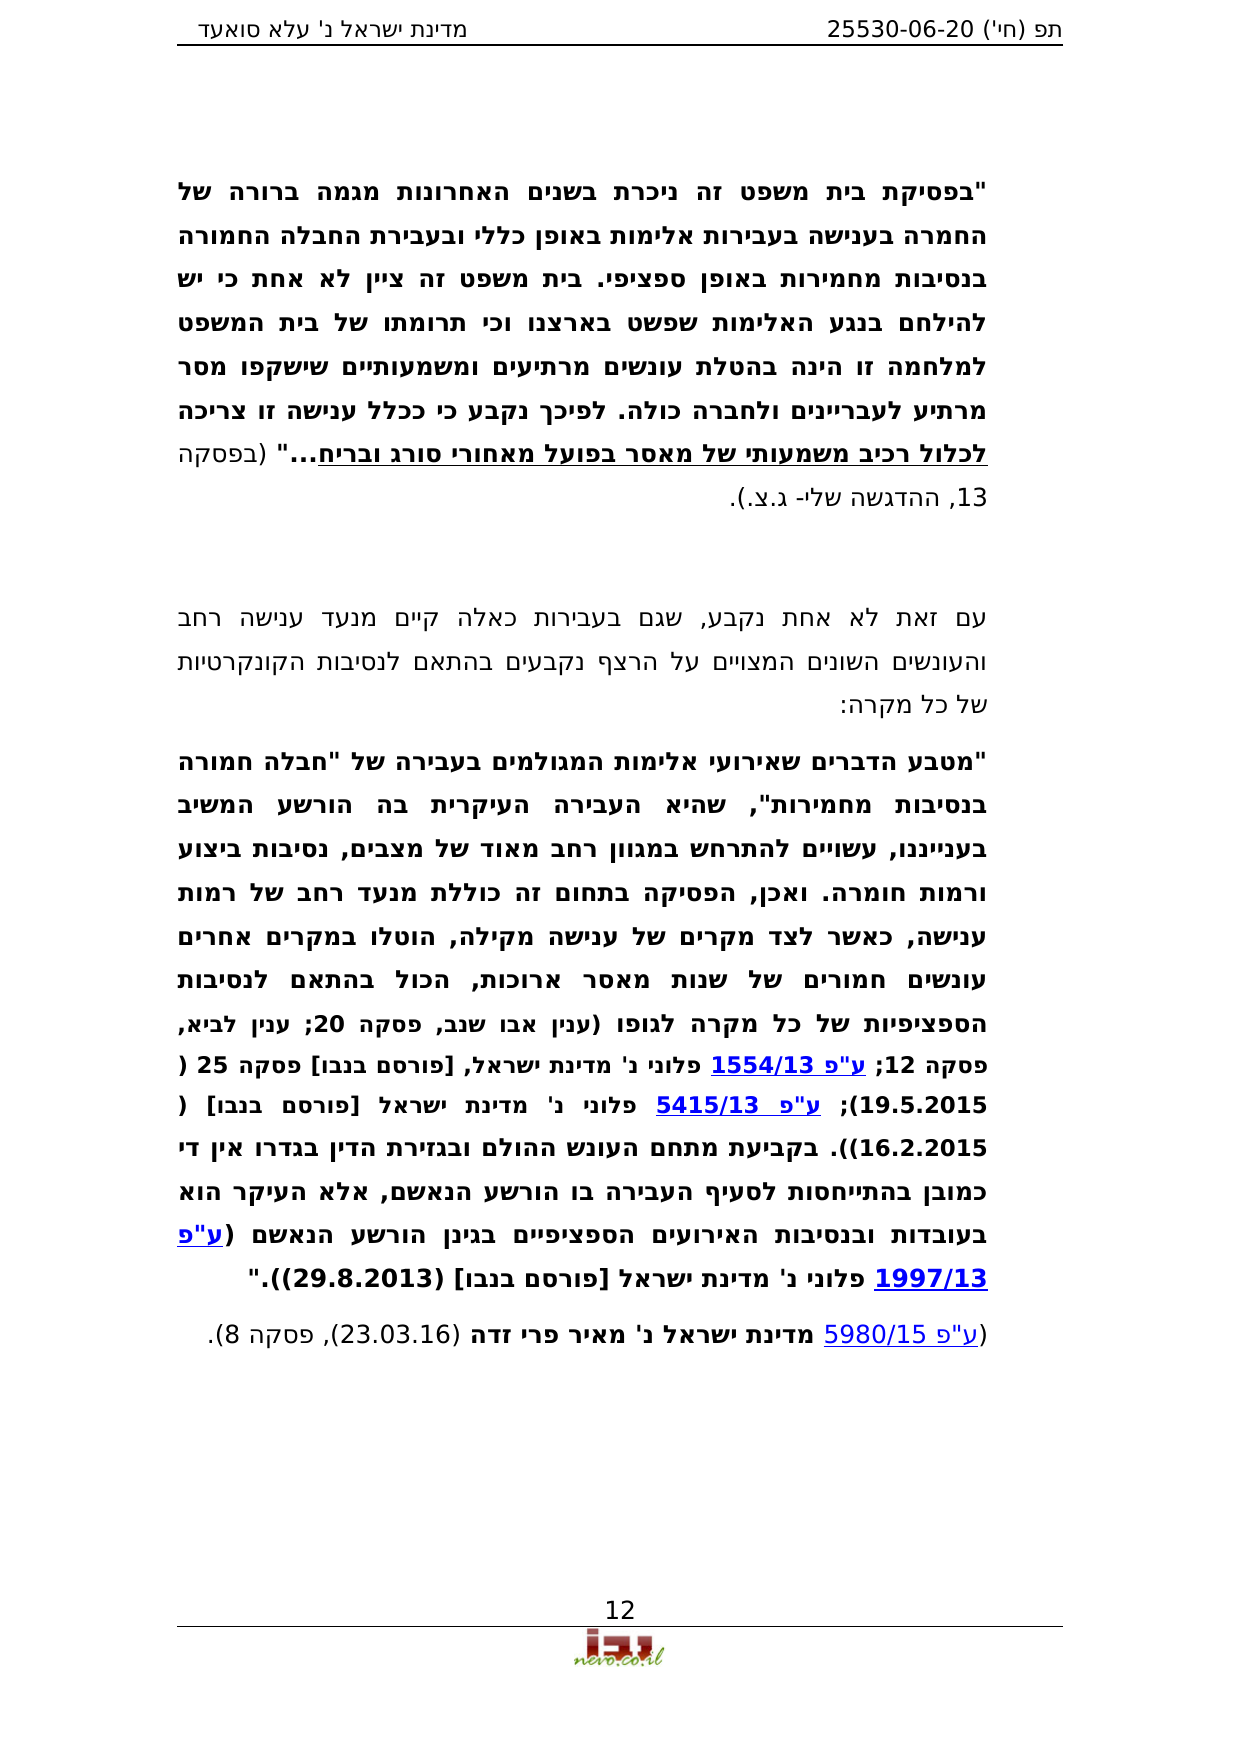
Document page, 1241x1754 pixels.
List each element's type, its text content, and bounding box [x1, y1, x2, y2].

list (ע"פ 5980/15 מדינת ישראל נ' מאיר פרי זדה (23.03.16), פסקה 8). [177, 1321, 988, 1350]
list "מטבע הדברים שאירועי אלימות המגולמים בעבירה של "חבלה חמורה בנסיבות מחמירות", שהיא העבירה העיקרית בה הורשע המשיב בענייננו, עשויים להתרחש במגוון רחב מאוד של מצבים, נסיבות ביצוע ורמות חומרה. ואכן, הפסיקה בתחום זה כוללת מנעד רחב של רמות ענישה, כאשר לצד מקרים של ענישה מקילה, הוטלו במקרים אחרים עונשים חמורים של שנות מאסר ארוכות, הכול בהתאם לנסיבות הספציפיות של כל מקרה לגופו (ענין אבו שנב, פסקה 20; ענין לביא, פסקה 12; ע"פ 1554/13 פלוני נ' מדינת ישראל, [פורסם בנבו] פסקה 25 (19.5.2015); ע"פ 5415/13 פלוני נ' מדינת ישראל [פורסם בנבו] (16.2.2015)). בקביעת מתחם העונש ההולם ובגזירת הדין בגדרו אין די כמובן בהתייחסות לסעיף העבירה בו הורשע הנאשם, אלא העיקר הוא בעובדות ובנסיבות האירועים הספציפיים בגינן הורשע הנאשם (ע"פ 1997/13 פלוני נ' מדינת ישראל [פורסם בנבו] (29.8.2013))." [177, 747, 988, 1294]
list "בפסיקת בית משפט זה ניכרת בשנים האחרונות מגמה ברורה של החמרה בענישה בעבירות אלימות באופן כללי ובעבירת החבלה החמורה בנסיבות מחמירות באופן ספציפי. בית משפט זה ציין לא אחת כי יש להילחם בנגע האלימות שפשט בארצנו וכי תרומתו של בית המשפט למלחמה זו הינה בהטלת עונשים מרתיעים ומשמעותיים שישקפו מסר מרתיע לעבריינים ולחברה כולה. לפיכך נקבע כי ככלל ענישה זו צריכה לכלול רכיב משמעותי של מאסר בפועל מאחורי סורג ובריח..." (בפסקה 13, ההדגשה שלי- ג.צ.). [177, 177, 988, 513]
list עם זאת לא אחת נקבע, שגם בעבירות כאלה קיים מנעד ענישה רחב והעונשים השונים המצויים על הרצף נקבעים בהתאם לנסיבות הקונקרטיות של כל מקרה: [177, 603, 988, 720]
picture [574, 1628, 666, 1667]
